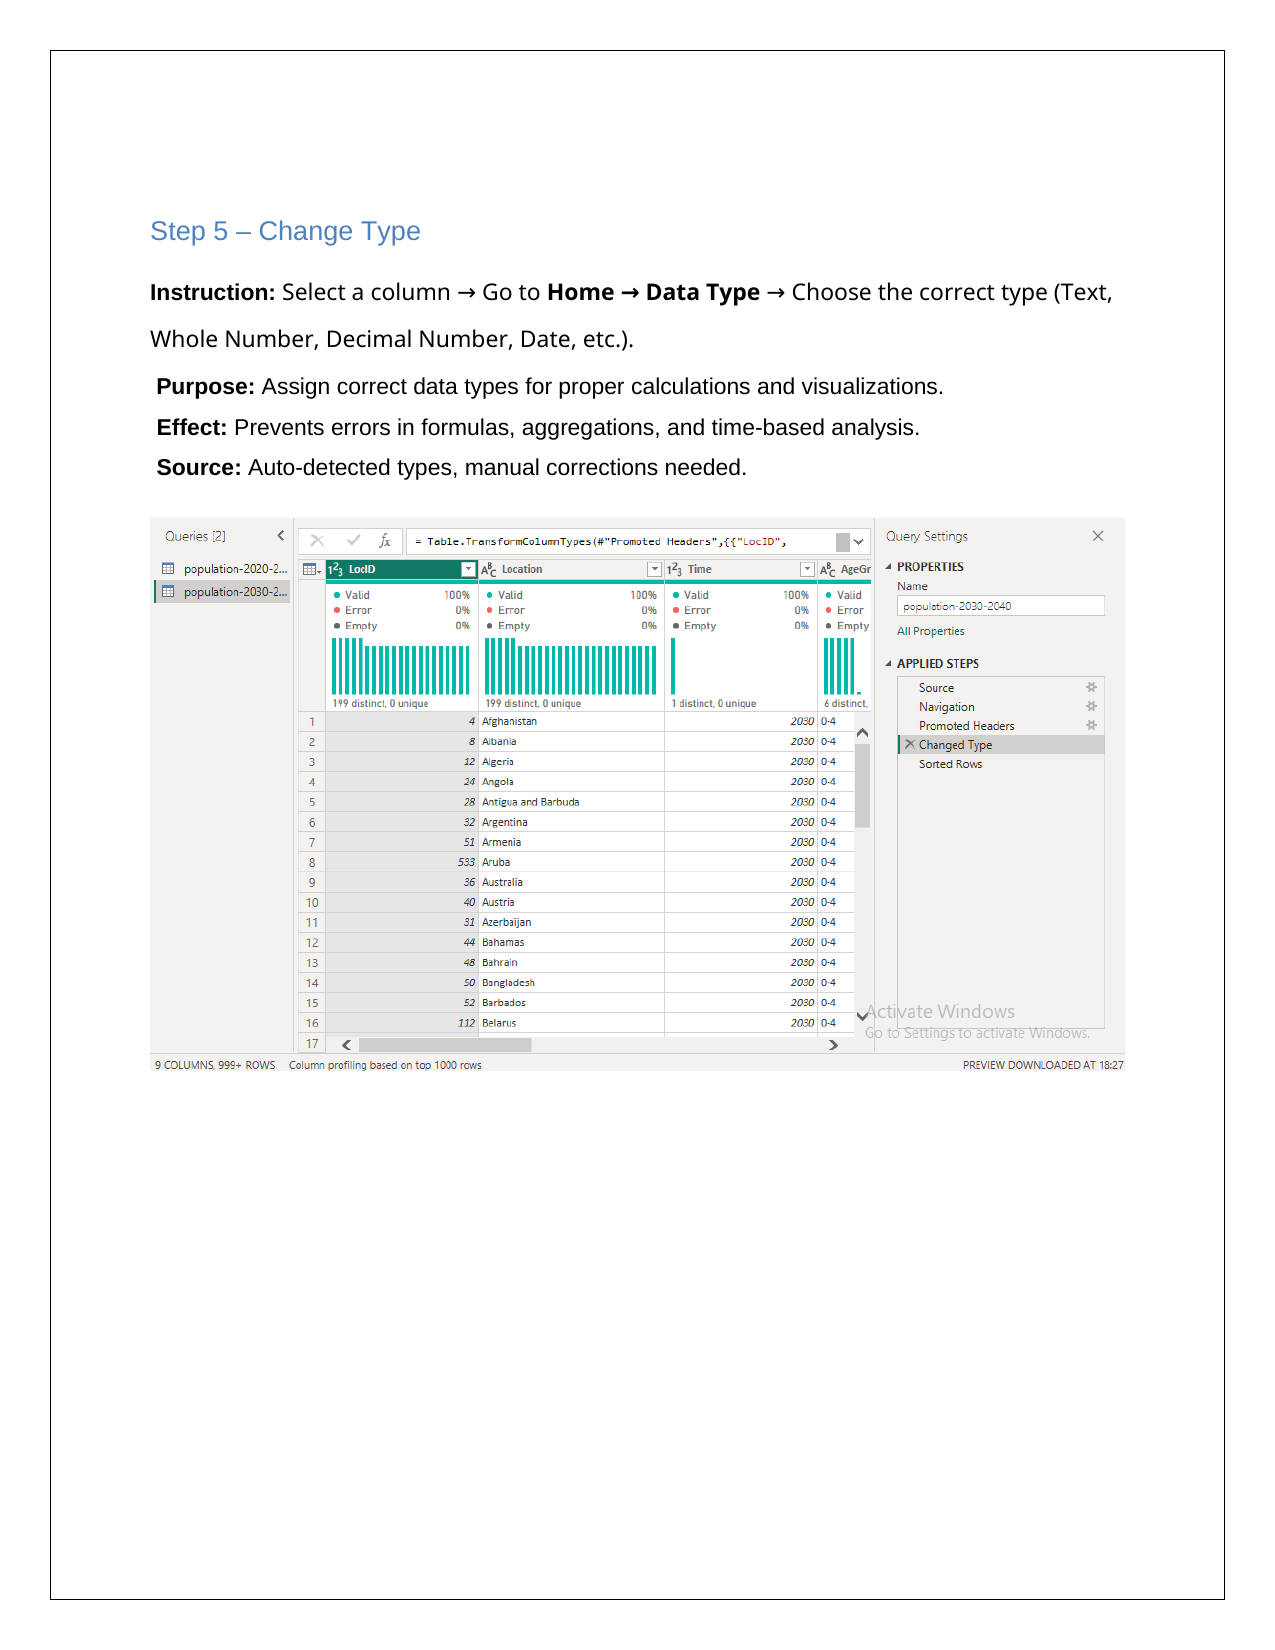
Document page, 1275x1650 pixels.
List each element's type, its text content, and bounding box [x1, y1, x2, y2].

picture [150, 518, 1125, 1071]
subtitle Step 5 – Change Type [150, 215, 1125, 246]
text Instruction: Select a column → Go to Home → Data Type → Choose the correct type (Text, Whole Number, Decimal Number, Date, etc.). Purpose: Assign correct data types for proper calculations and visualizations. Effect: Prevents errors in formulas, aggregations, and time-based analysis. Source: Auto-detected types, manual corrections needed. [150, 276, 1125, 480]
